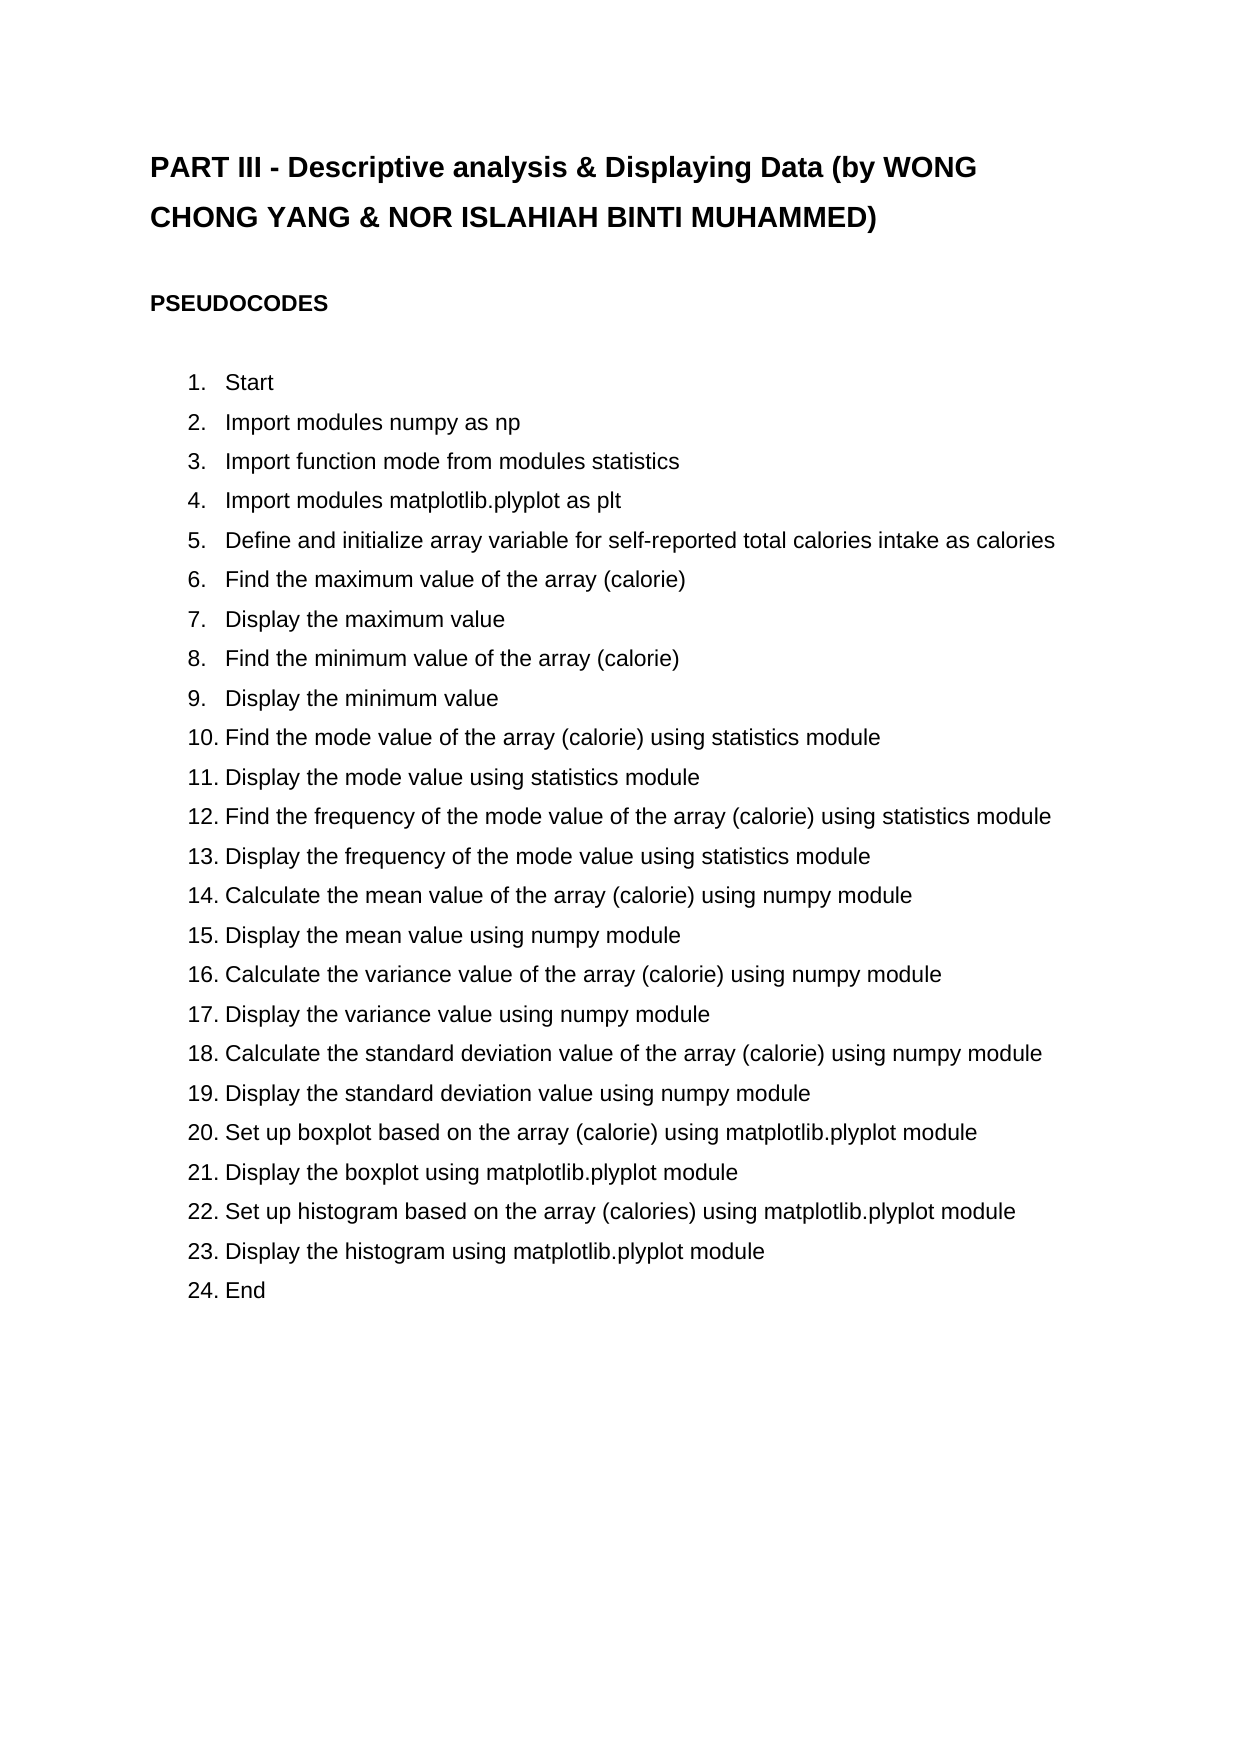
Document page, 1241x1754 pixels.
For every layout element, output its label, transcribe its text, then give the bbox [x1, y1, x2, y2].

list Display the boxplot using matplotlib.plyplot module [187, 1159, 1090, 1185]
list Calculate the variance value of the array (calorie) using numpy module [187, 961, 1090, 988]
list Calculate the mean value of the array (calorie) using numpy module [187, 882, 1090, 909]
list Import modules matplotlib.plyplot as plt [187, 487, 1090, 514]
list Find the maximum value of the array (calorie) [187, 566, 1090, 593]
list End [187, 1277, 1090, 1303]
list Display the mode value using statistics module [187, 764, 1090, 790]
list Display the minimum value [187, 685, 1090, 711]
list Set up boxplot based on the array (calorie) using matplotlib.plyplot module [187, 1119, 1090, 1146]
list Display the standard deviation value using numpy module [187, 1080, 1090, 1106]
list Find the frequency of the mode value of the array (calorie) using statistics module [187, 803, 1090, 830]
list Set up histogram based on the array (calories) using matplotlib.plyplot module [187, 1198, 1090, 1224]
list Define and initialize array variable for self-reported total calories intake as calories [187, 527, 1090, 553]
text PSEUDOCODES [150, 290, 1090, 316]
list Calculate the standard deviation value of the array (calorie) using numpy module [187, 1040, 1090, 1067]
list Display the histogram using matplotlib.plyplot module [187, 1238, 1090, 1264]
list Display the mean value using numpy module [187, 922, 1090, 948]
list Display the maximum value [187, 606, 1090, 632]
list Import modules numpy as np [187, 408, 1090, 435]
list Find the mode value of the array (calorie) using statistics module [187, 724, 1090, 751]
list Start [187, 369, 1090, 395]
list Find the minimum value of the array (calorie) [187, 645, 1090, 672]
text PART III - Descriptive analysis & Displaying Data (by WONG CHONG YANG & NOR ISLAHIAH BINTI MUHAMMED) [150, 150, 1090, 234]
list Display the frequency of the mode value using statistics module [187, 843, 1090, 869]
list Import function mode from modules statistics [187, 448, 1090, 474]
list Display the variance value using numpy module [187, 1001, 1090, 1027]
